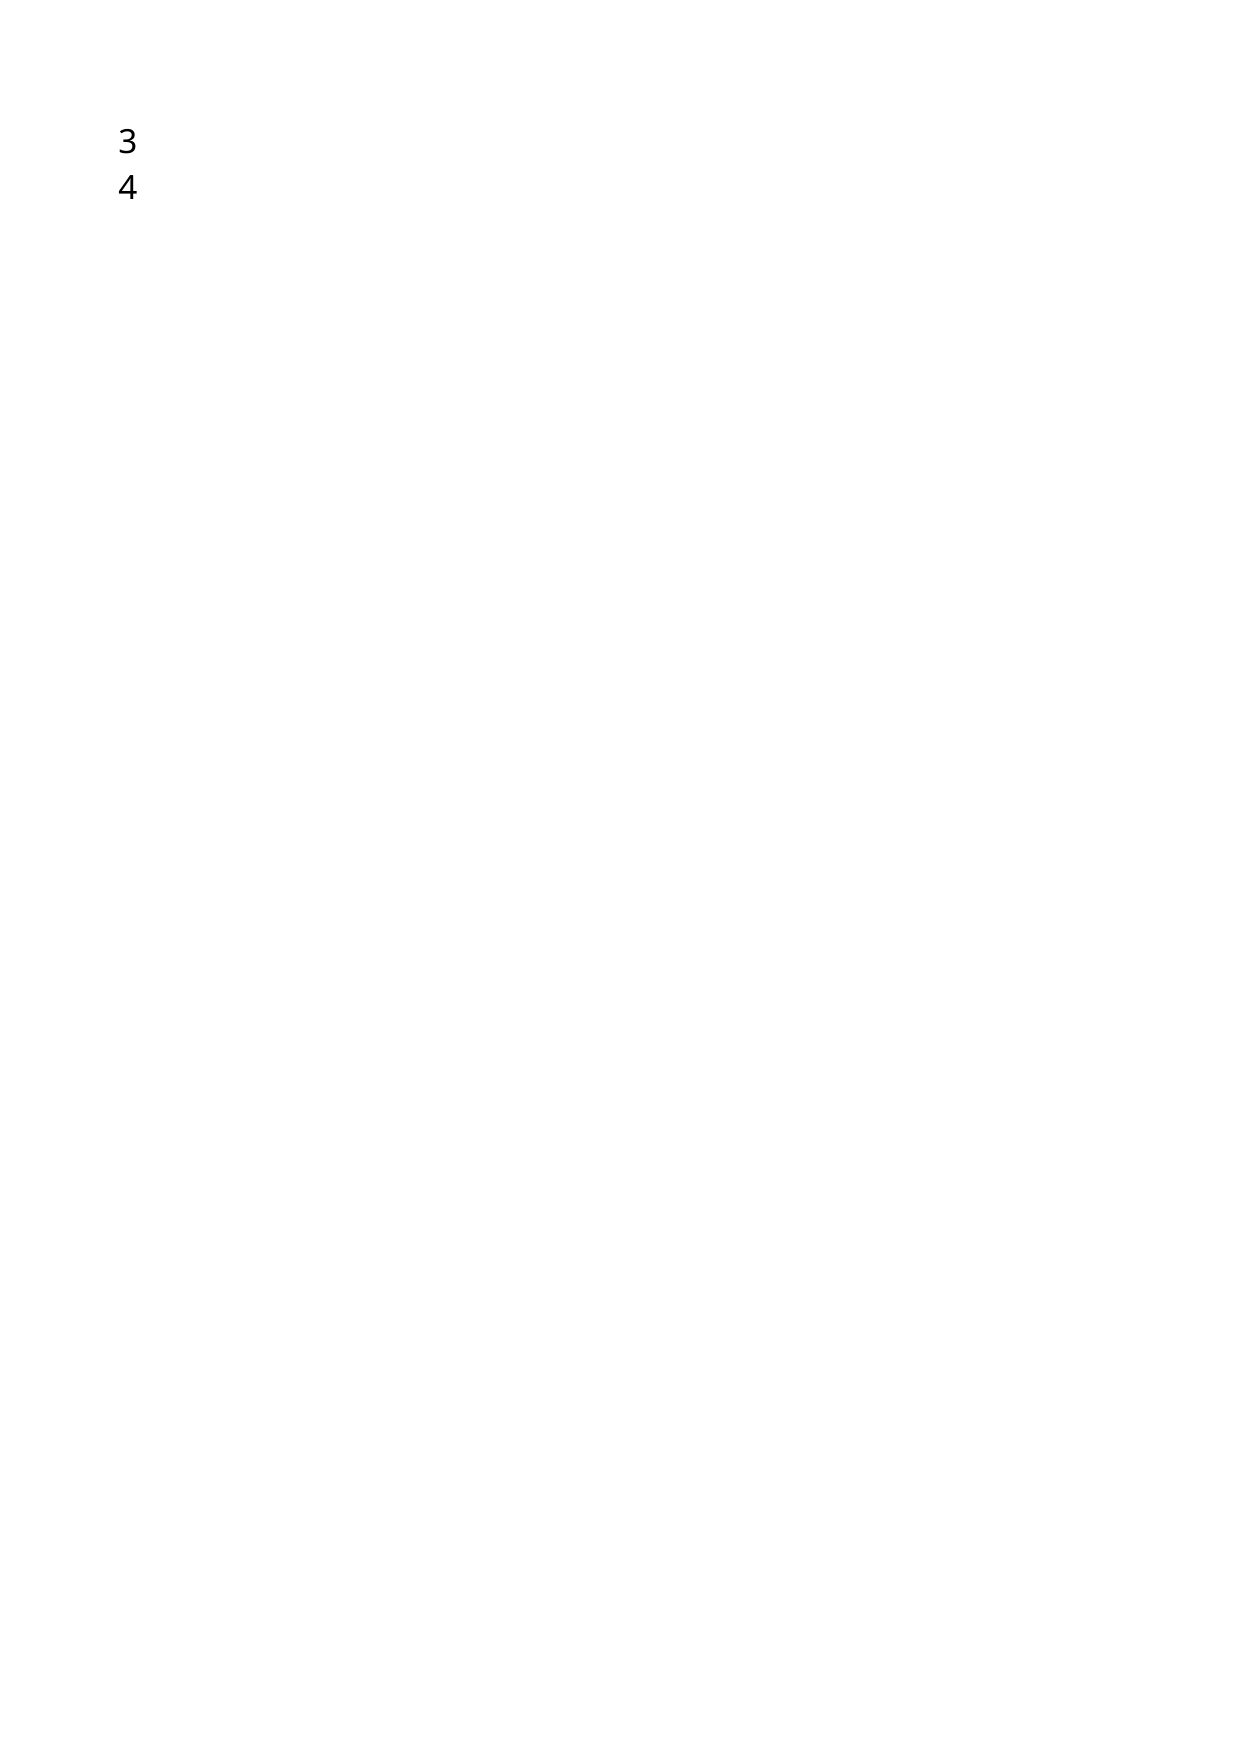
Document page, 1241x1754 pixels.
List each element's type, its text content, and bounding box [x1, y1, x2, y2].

text 4 [118, 163, 1122, 209]
text 3 [118, 118, 1122, 163]
